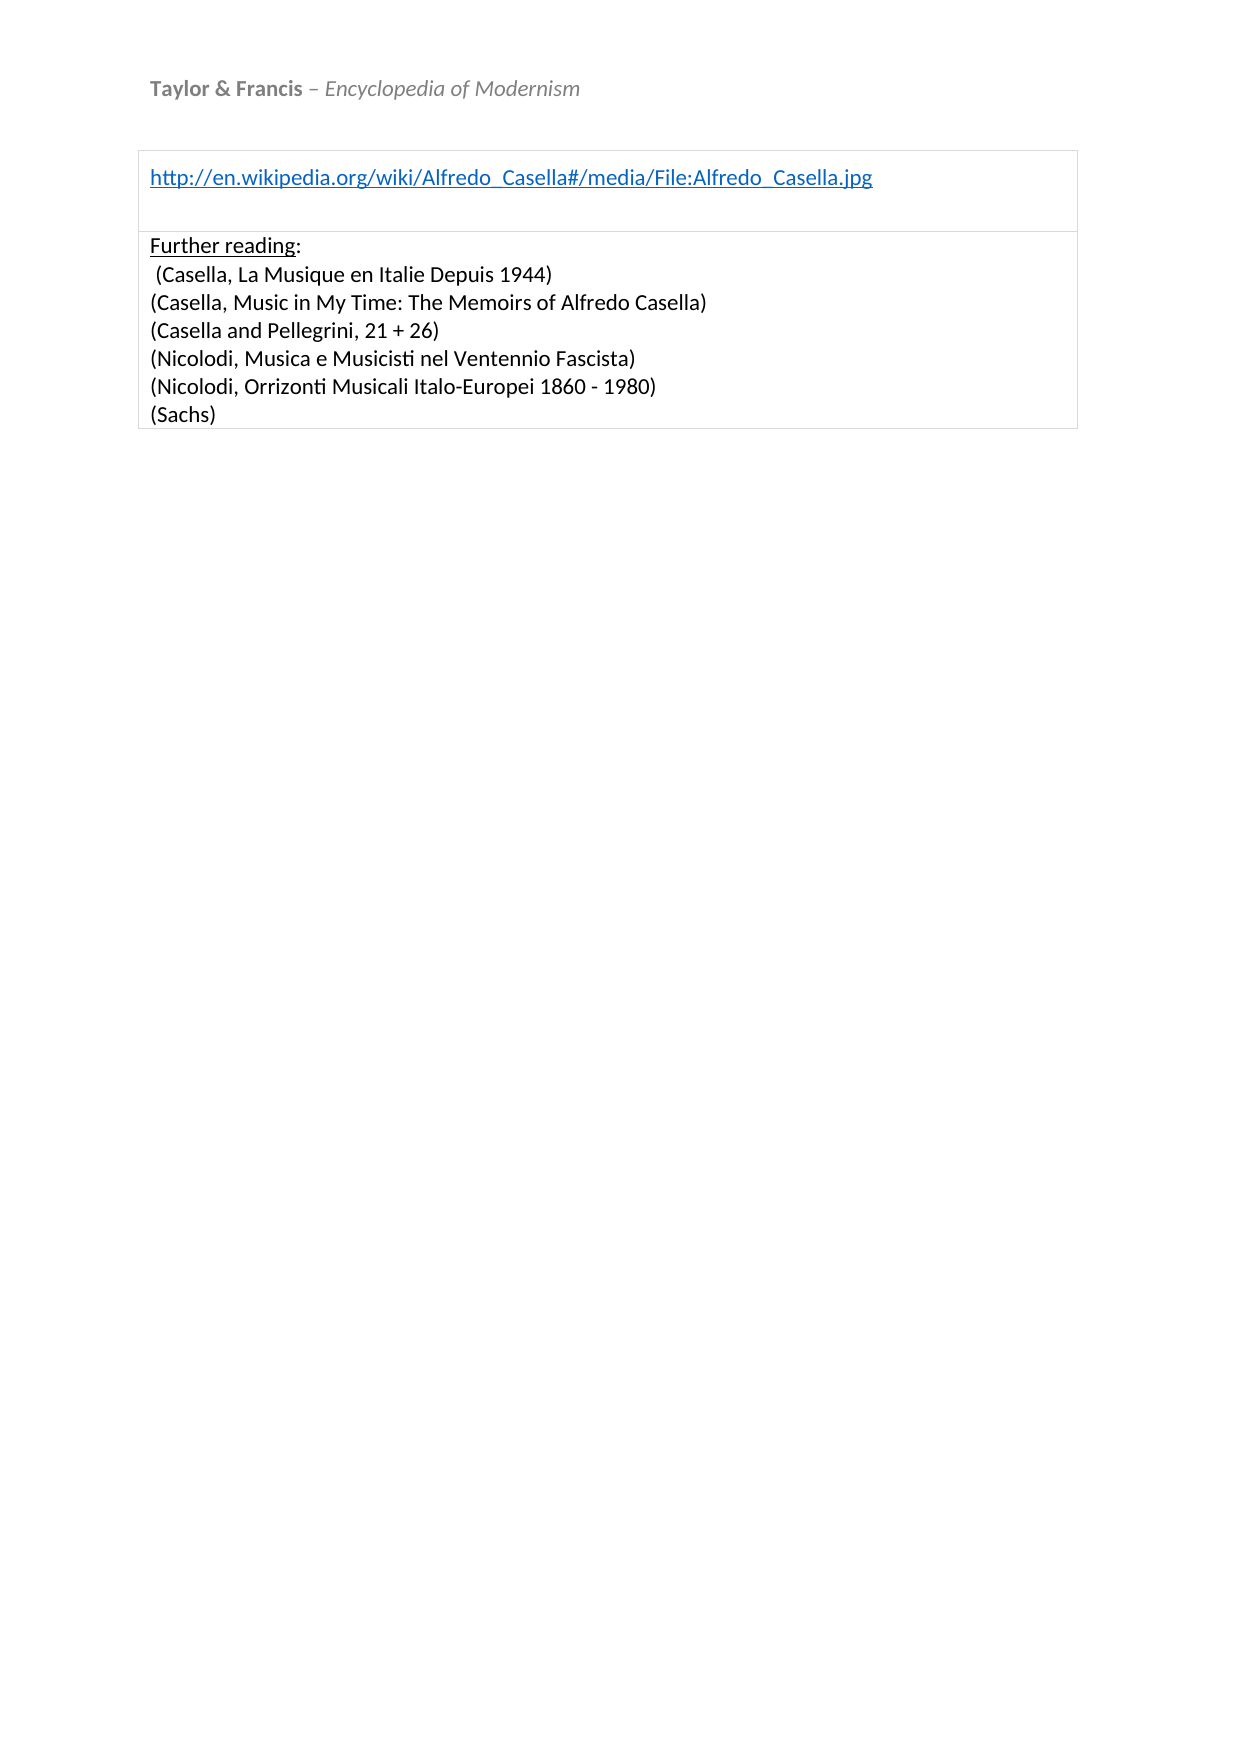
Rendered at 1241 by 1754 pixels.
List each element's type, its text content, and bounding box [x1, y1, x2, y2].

table_cell Further reading: [139, 232, 1077, 428]
